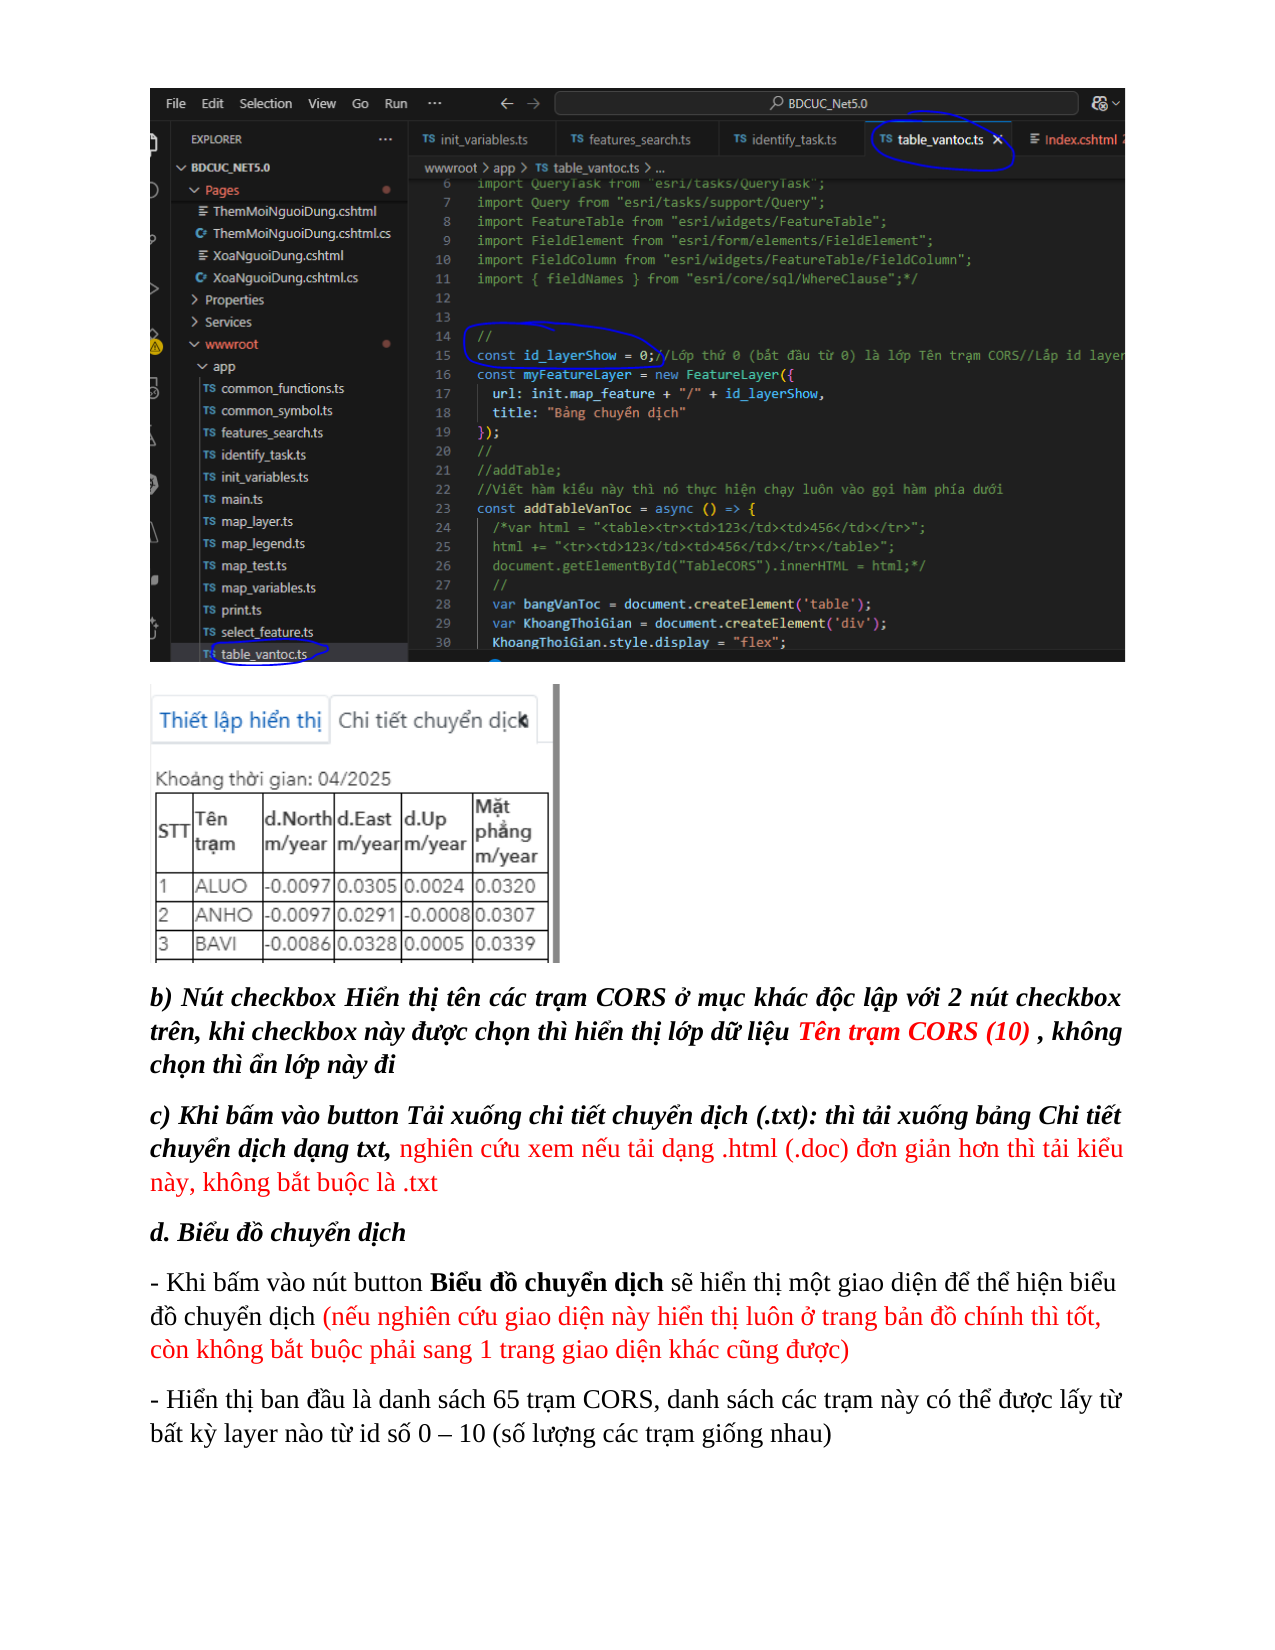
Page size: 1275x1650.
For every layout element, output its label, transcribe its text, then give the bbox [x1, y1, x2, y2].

text - Hiển thị ban đầu là danh sách 65 trạm CORS, danh sách các trạm này có thể được lấy từ bất kỳ layer nào từ id số 0 – 10 (số lượng các trạm giống nhau) [150, 1383, 1125, 1448]
picture [150, 684, 560, 963]
text c) Khi bấm vào button Tải xuống chi tiết chuyển dịch (.txt): thì tải xuống bảng Chi tiết chuyển dịch dạng txt, nghiên cứu xem nếu tải dạng .html (.doc) đơn giản hơn thì tải kiểu này, không bắt buộc là .txt [150, 1099, 1125, 1197]
text b) Nút checkbox Hiển thị tên các trạm CORS ở mục khác độc lập với 2 nút checkbox trên, khi checkbox này được chọn thì hiển thị lớp dữ liệu Tên trạm CORS (10) , không chọn thì ẩn lớp này đi [150, 981, 1125, 1080]
text - Khi bấm vào nút button Biểu đồ chuyển dịch sẽ hiển thị một giao diện để thể hiện biểu đồ chuyển dịch (nếu nghiên cứu giao diện này hiển thị luôn ở trang bản đồ chính thì tốt, còn không bắt buộc phải sang 1 trang giao diện khác cũng được) [150, 1266, 1125, 1364]
picture [150, 88, 1125, 666]
text d. Biểu đồ chuyển dịch [150, 1216, 1125, 1247]
